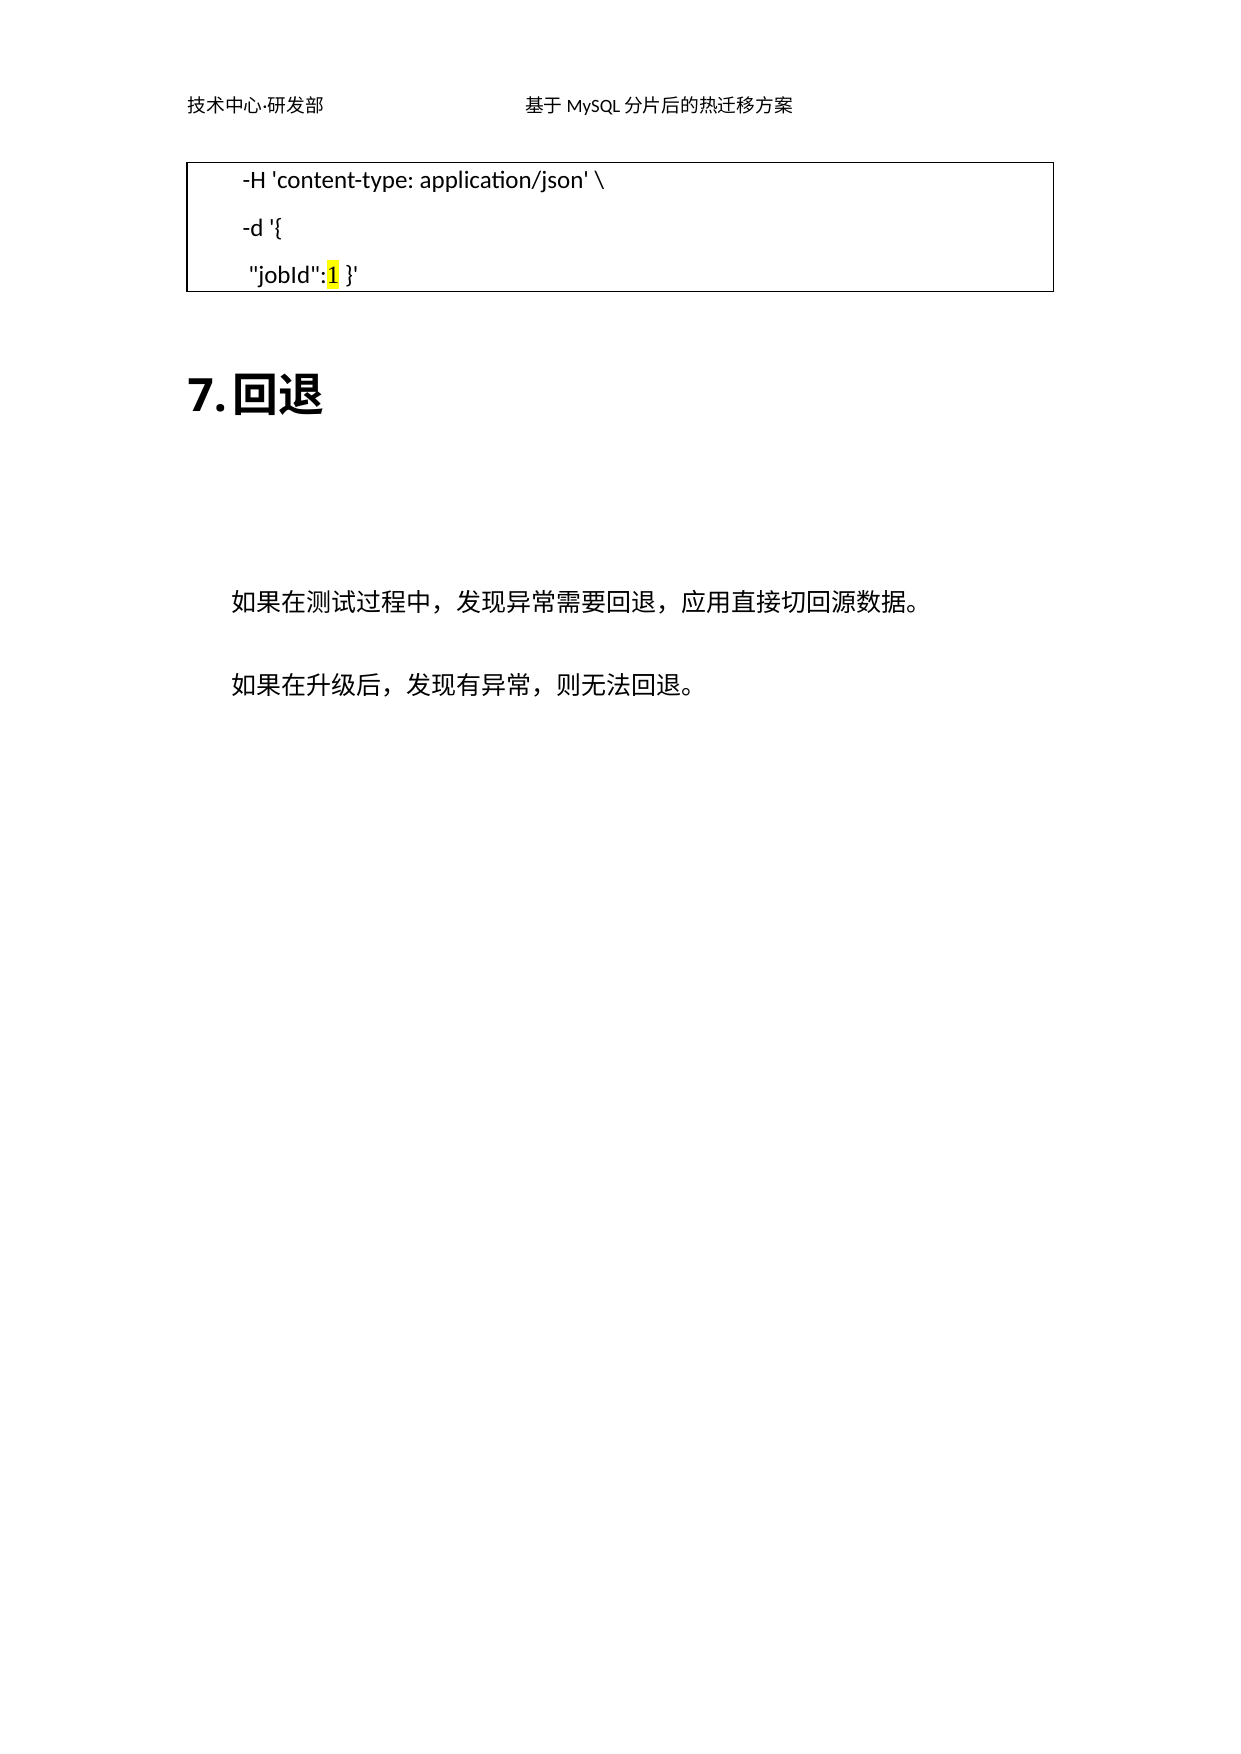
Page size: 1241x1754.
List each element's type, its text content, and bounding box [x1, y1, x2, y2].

text 如果在测试过程中，发现异常需要回退，应用直接切回源数据。 [187, 568, 1053, 633]
text "jobId":1 }' [188, 257, 1053, 291]
subtitle 回退 [187, 343, 1053, 440]
text 如果在升级后，发现有异常，则无法回退。 [187, 651, 1053, 716]
text -d '{ [188, 210, 1053, 243]
text -H 'content-type: application/json' \ [188, 163, 1053, 196]
